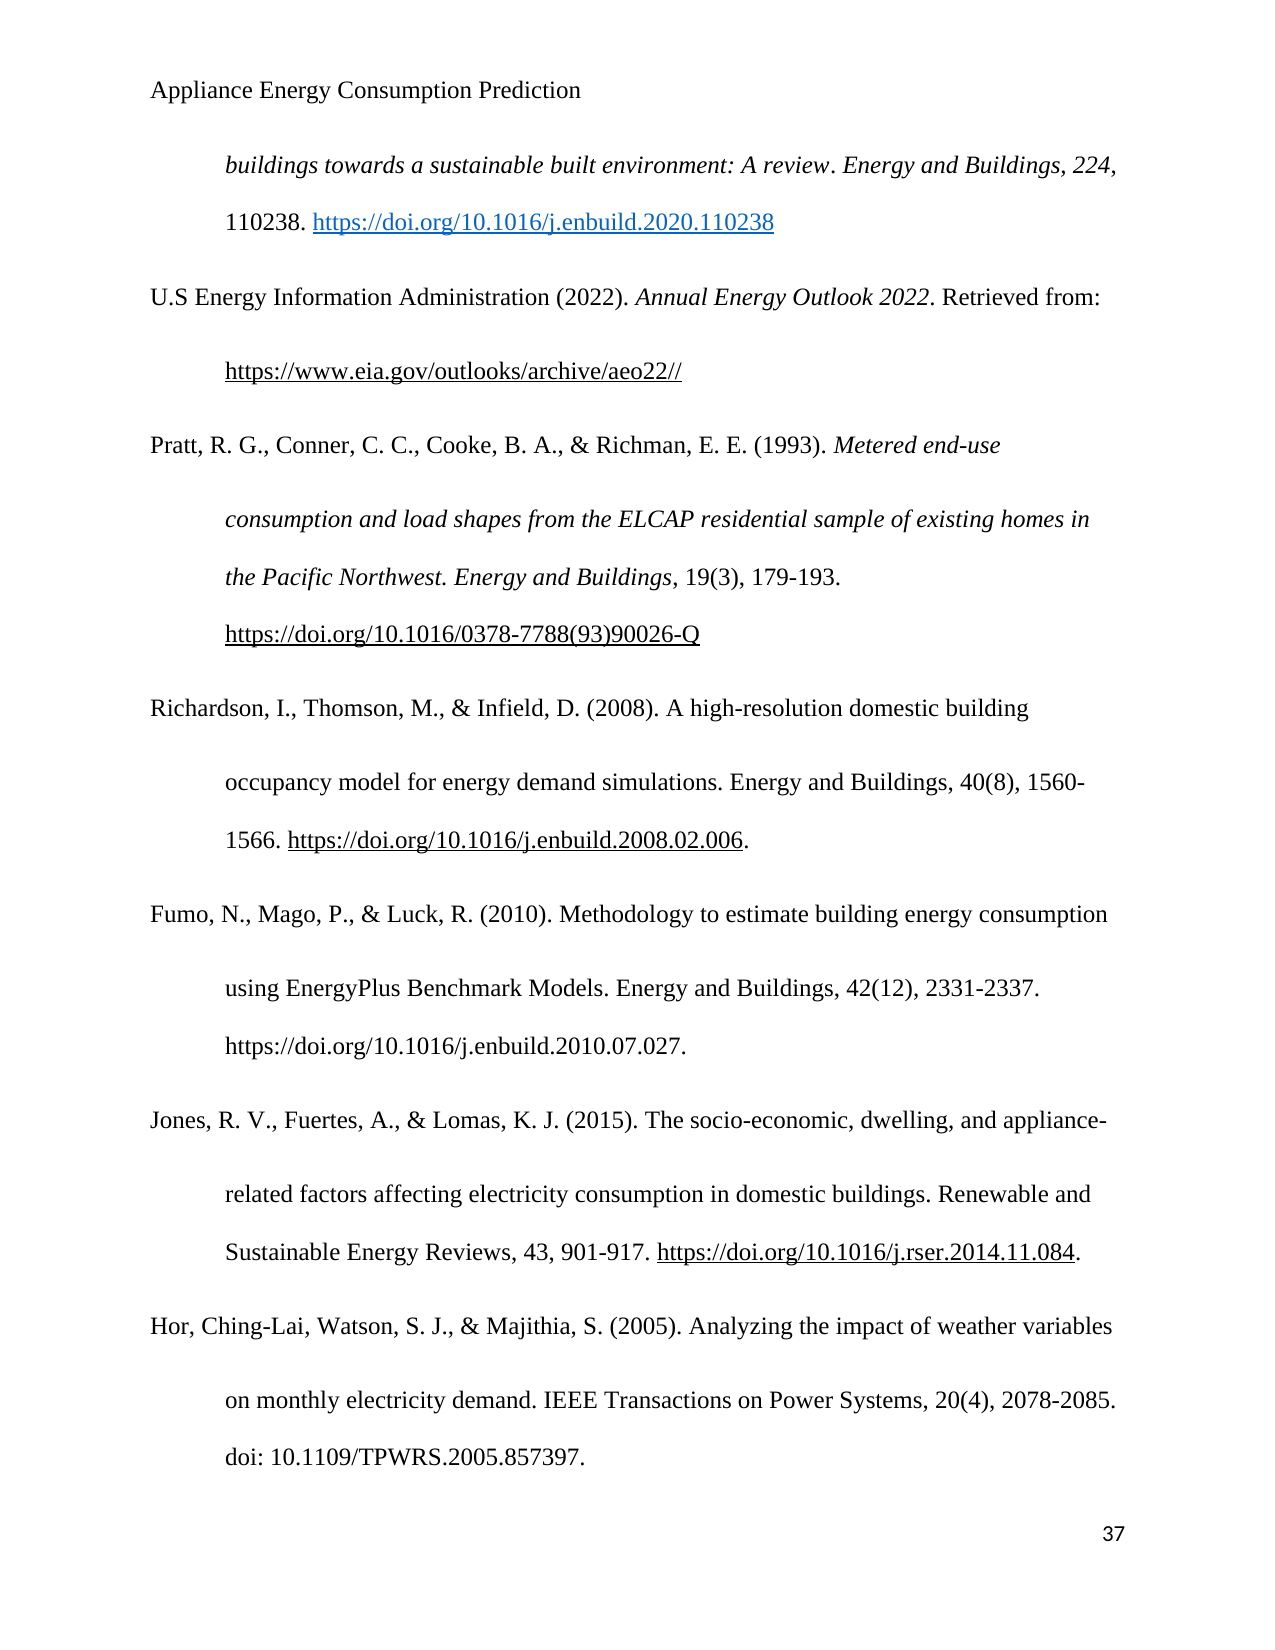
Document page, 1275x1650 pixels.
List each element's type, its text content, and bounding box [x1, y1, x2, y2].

text buildings towards a sustainable built environment: A review. Energy and Buildings, 224, 110238. https://doi.org/10.1016/j.enbuild.2020.110238 [225, 150, 1125, 236]
text using EnergyPlus Benchmark Models. Energy and Buildings, 42(12), 2331-2337. https://doi.org/10.1016/j.enbuild.2010.07.027. [225, 973, 1125, 1059]
text U.S Energy Information Administration (2022). Annual Energy Outlook 2022. Retrieved from: [150, 282, 1125, 310]
text occupancy model for energy demand simulations. Energy and Buildings, 40(8), 1560-1566. https://doi.org/10.1016/j.enbuild.2008.02.006. [225, 767, 1125, 854]
text consumption and load shapes from the ELCAP residential sample of existing homes in the Pacific Northwest. Energy and Buildings, 19(3), 179-193. https://doi.org/10.1016/0378-7788(93)90026-Q [225, 504, 1125, 648]
text on monthly electricity demand. IEEE Transactions on Power Systems, 20(4), 2078-2085. doi: 10.1109/TPWRS.2005.857397. [225, 1385, 1125, 1471]
text Hor, Ching-Lai, Watson, S. J., & Majithia, S. (2005). Analyzing the impact of weather variables [150, 1311, 1125, 1339]
text Jones, R. V., Fuertes, A., & Lomas, K. J. (2015). The socio-economic, dwelling, and appliance- [150, 1105, 1125, 1134]
text https://www.eia.gov/outlooks/archive/aeo22// [150, 356, 1125, 384]
text Pratt, R. G., Conner, C. C., Cooke, B. A., & Richman, E. E. (1993). Metered end-use [150, 430, 1125, 459]
text Richardson, I., Thomson, M., & Infield, D. (2008). A high-resolution domestic building [150, 693, 1125, 722]
text Fumo, N., Mago, P., & Luck, R. (2010). Methodology to estimate building energy consumption [150, 899, 1125, 928]
text related factors affecting electricity consumption in domestic buildings. Renewable and Sustainable Energy Reviews, 43, 901-917. https://doi.org/10.1016/j.rser.2014.11.084. [225, 1179, 1125, 1265]
